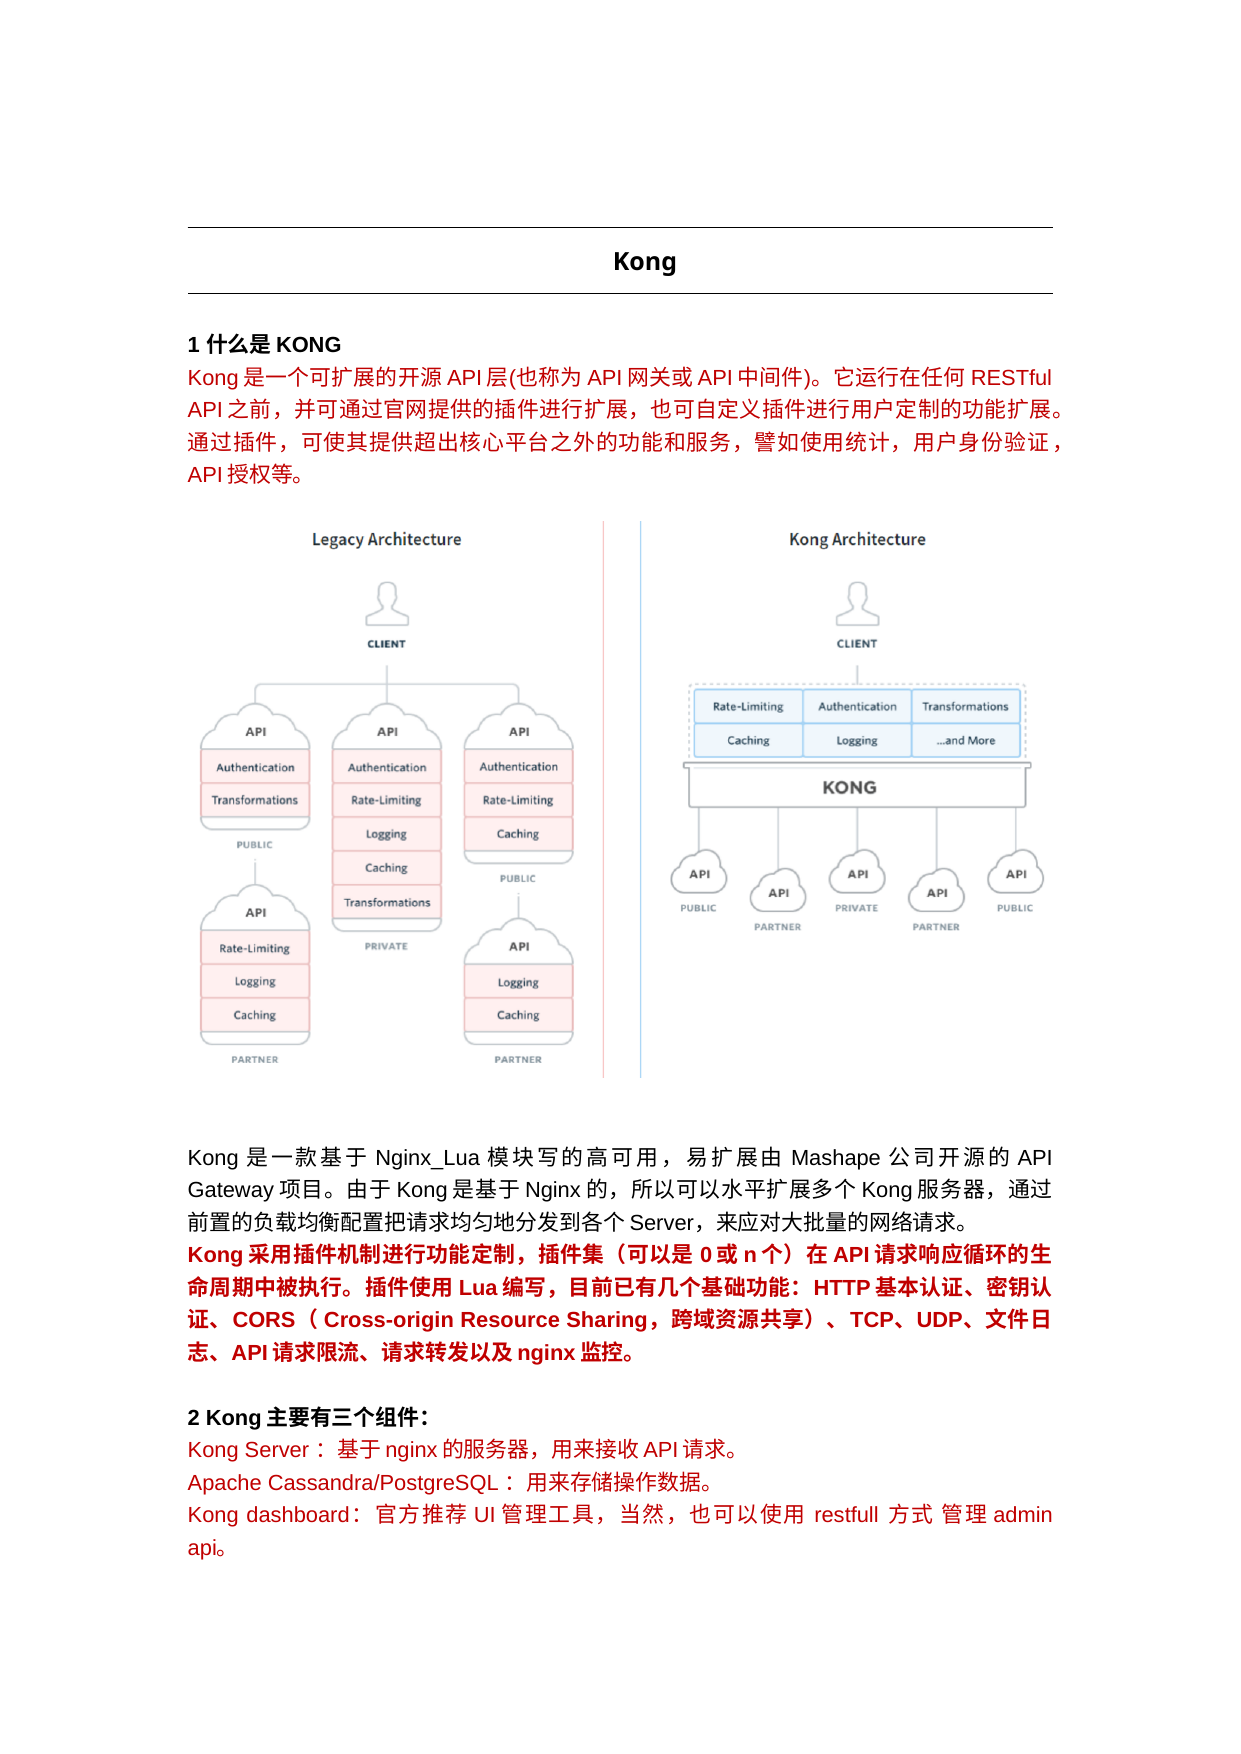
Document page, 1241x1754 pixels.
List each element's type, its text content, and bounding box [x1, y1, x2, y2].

text Kong dashboard：官方推荐UI管理工具，当然，也可以使用 restfull 方式 管理admin api。 [187, 1497, 1053, 1562]
text Kong是一个可扩展的开源API层(也称为API网关或API中间件)。它运行在任何RESTful API之前，并可通过官网提供的插件进行扩展，也可自定义插件进行用户定制的功能扩展。通过插件，可使其提供超出核心平台之外的功能和服务，譬如使用统计，用户身份验证，API授权等。 [187, 359, 1053, 489]
text 1 什么是KONG [187, 327, 1053, 359]
text Kong [187, 228, 1053, 294]
text 2 Kong主要有三个组件： [187, 1399, 1053, 1432]
text Apache Cassandra/PostgreSQL ：用来存储操作数据。 [187, 1464, 1053, 1497]
text Kong采用插件机制进行功能定制，插件集（可以是0或n个）在API请求响应循环的生命周期中被执行。插件使用Lua编写，目前已有几个基础功能：HTTP基本认证、密钥认证、CORS（ Cross-origin Resource Sharing，跨域资源共享）、TCP、UDP、文件日志、API请求限流、请求转发以及nginx监控。 [187, 1237, 1053, 1367]
picture [187, 521, 1052, 1078]
text Kong Server ：基于nginx的服务器，用来接收API请求。 [187, 1432, 1053, 1464]
text Kong是一款基于Nginx_Lua模块写的高可用，易扩展由Mashape公司开源的API Gateway项目。由于Kong是基于Nginx的，所以可以水平扩展多个Kong服务器，通过前置的负载均衡配置把请求均匀地分发到各个Server，来应对大批量的网络请求。 [187, 1139, 1053, 1237]
